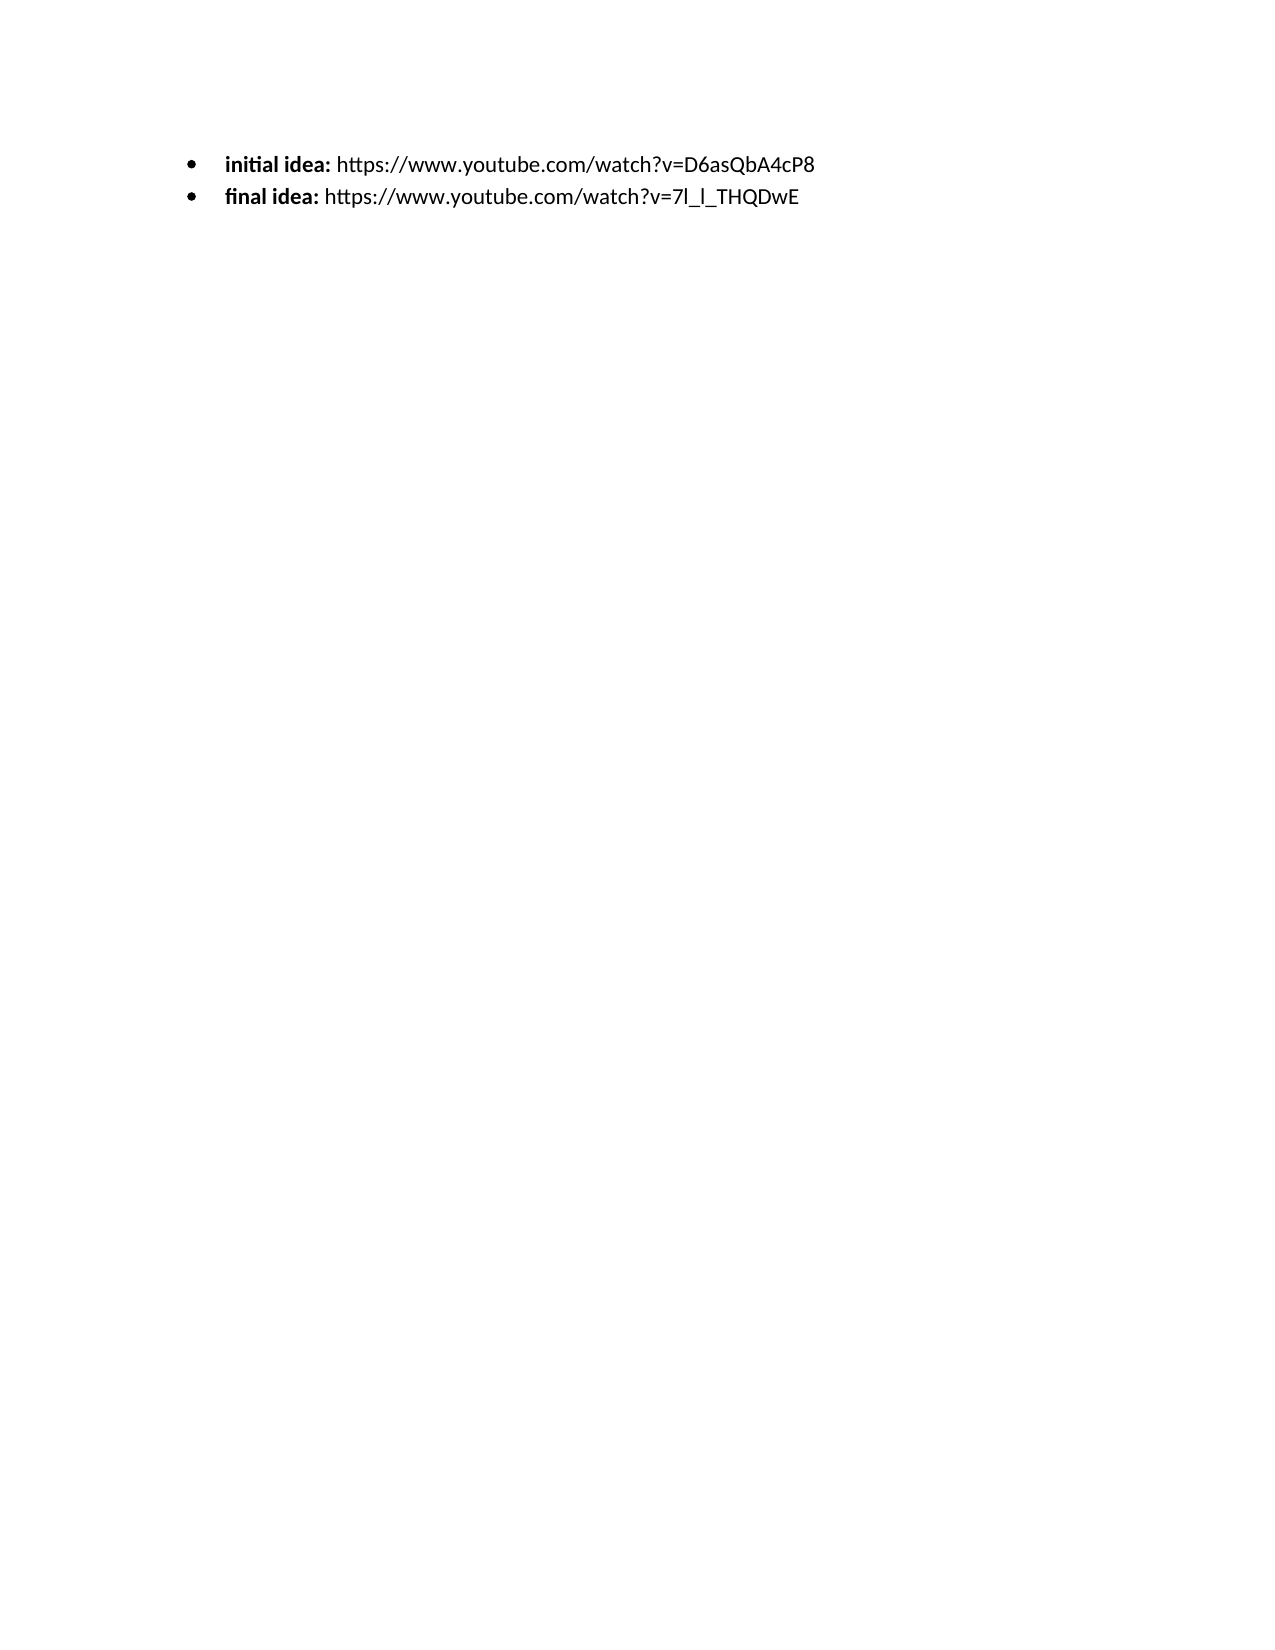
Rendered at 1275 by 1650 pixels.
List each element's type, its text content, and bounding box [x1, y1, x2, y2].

list final idea: https://www.youtube.com/watch?v=7l_l_THQDwE [187, 182, 1125, 210]
list initial idea: https://www.youtube.com/watch?v=D6asQbA4cP8 [187, 150, 1125, 178]
